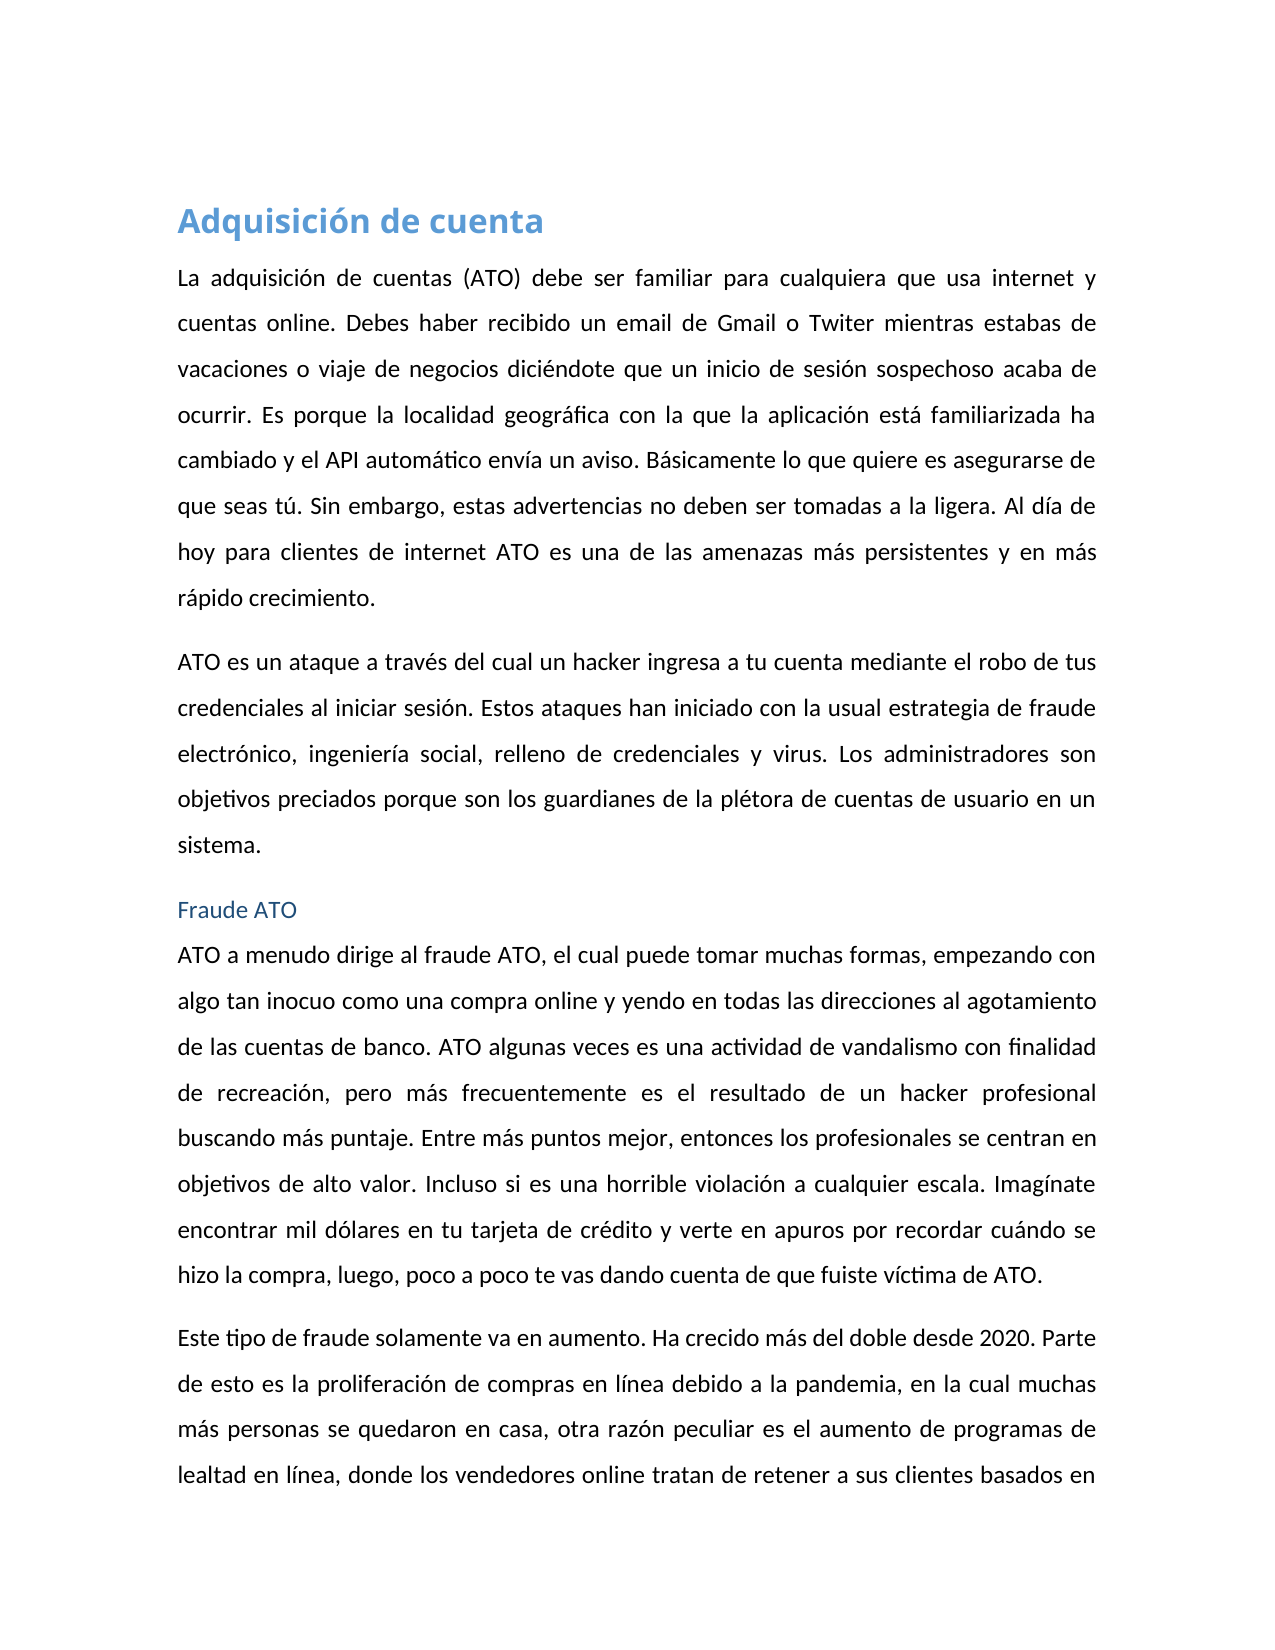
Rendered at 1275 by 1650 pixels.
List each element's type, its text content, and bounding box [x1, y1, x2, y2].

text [177, 1322, 1098, 1490]
subtitle Adquisición de cuenta [177, 198, 1098, 243]
text ATO es un ataque a través del cual un hacker ingresa a tu cuenta mediante el robo de tus credenciales al iniciar sesión. Estos ataques han iniciado con la usual estrategia de fraude electrónico, ingeniería social, relleno de credenciales y virus. Los administradores son objetivos preciados porque son los guardianes de la plétora de cuentas de usuario en un sistema. [177, 646, 1098, 860]
subtitle Fraude ATO [177, 894, 1098, 924]
text ATO a menudo dirige al fraude ATO, el cual puede tomar muchas formas, empezando con algo tan inocuo como una compra online y yendo en todas las direcciones al agotamiento de las cuentas de banco. ATO algunas veces es una actividad de vandalismo con finalidad de recreación, pero más frecuentemente es el resultado de un hacker profesional buscando más puntaje. Entre más puntos mejor, entonces los profesionales se centran en objetivos de alto valor. Incluso si es una horrible violación a cualquier escala. Imagínate encontrar mil dólares en tu tarjeta de crédito y verte en apuros por recordar cuándo se hizo la compra, luego, poco a poco te vas dando cuenta de que fuiste víctima de ATO. [177, 939, 1098, 1290]
text La adquisición de cuentas (ATO) debe ser familiar para cualquiera que usa internet y cuentas online. Debes haber recibido un email de Gmail o Twiter mientras estabas de vacaciones o viaje de negocios diciéndote que un inicio de sesión sospechoso acaba de ocurrir. Es porque la localidad geográfica con la que la aplicación está familiarizada ha cambiado y el API automático envía un aviso. Básicamente lo que quiere es asegurarse de que seas tú. Sin embargo, estas advertencias no deben ser tomadas a la ligera. Al día de hoy para clientes de internet ATO es una de las amenazas más persistentes y en más rápido crecimiento. [177, 262, 1098, 612]
